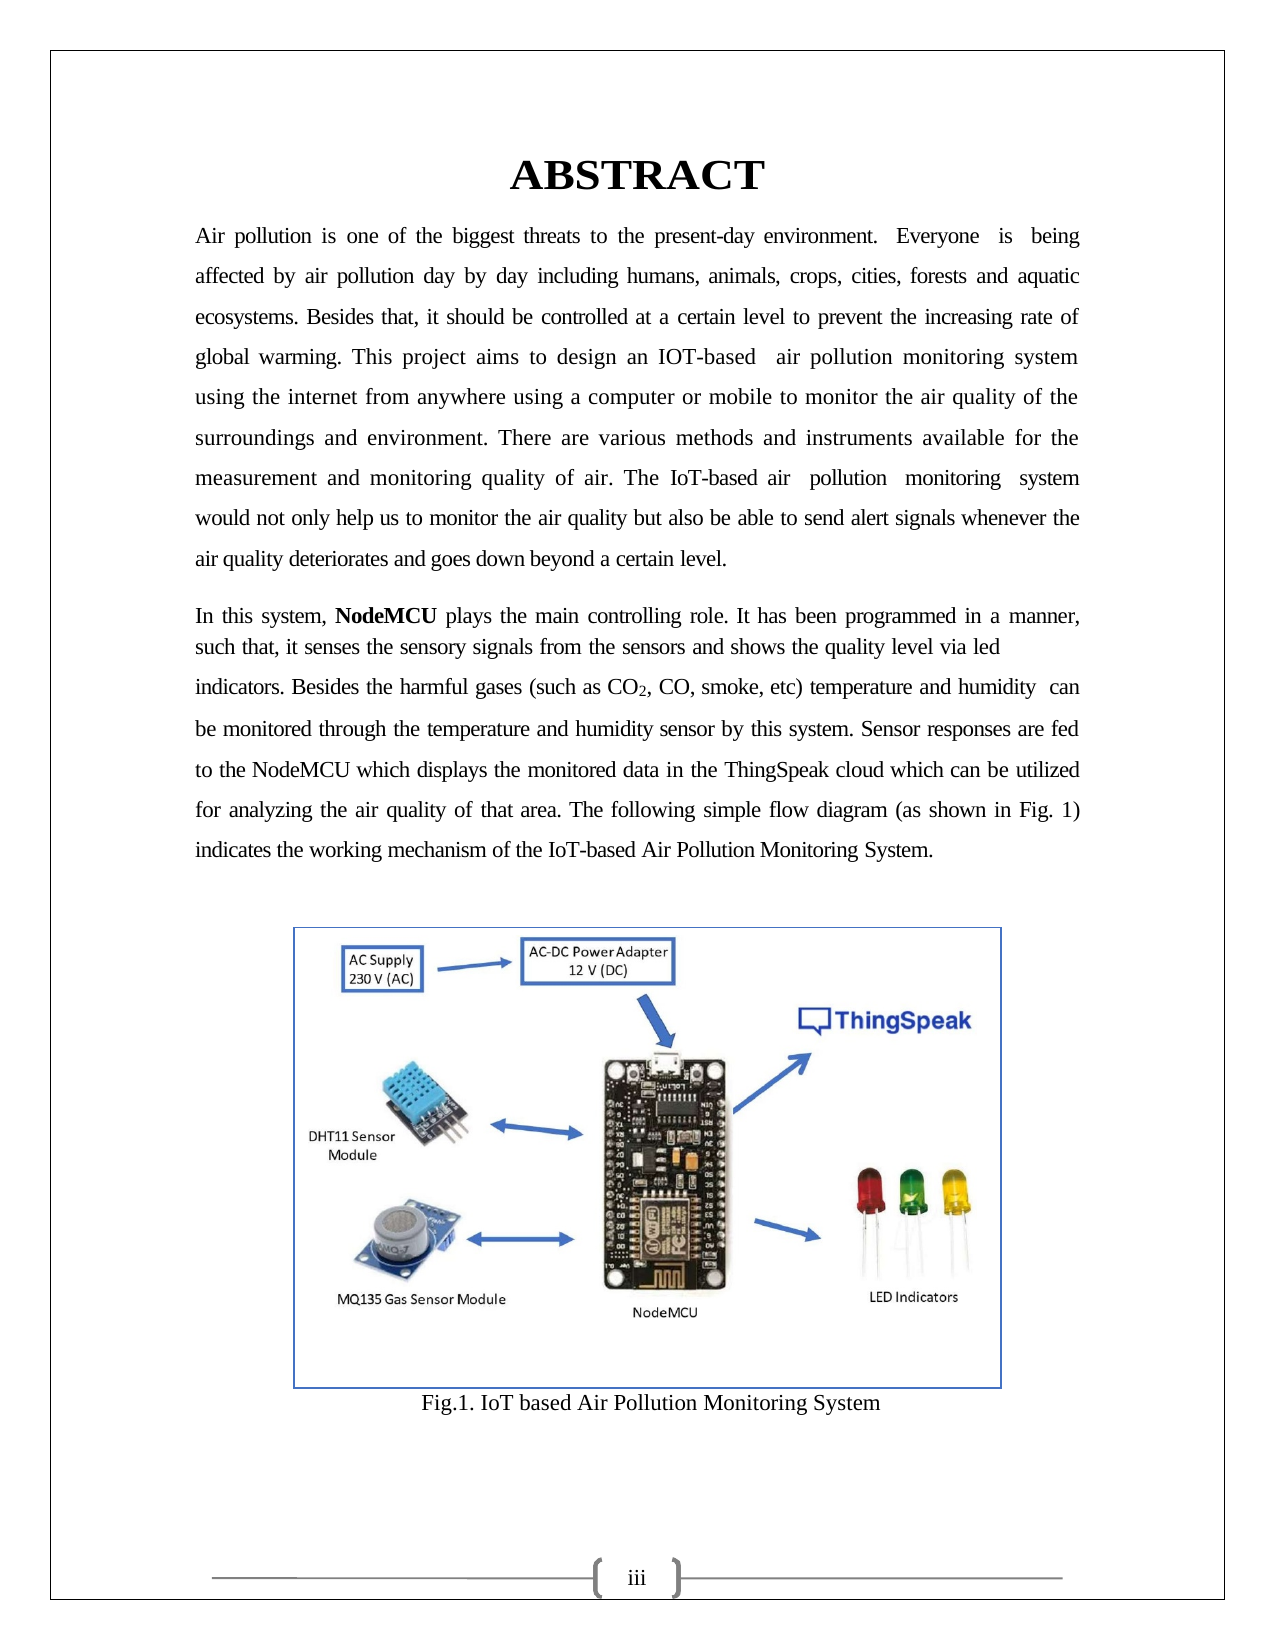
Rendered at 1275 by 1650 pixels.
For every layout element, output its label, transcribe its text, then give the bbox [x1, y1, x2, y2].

picture [669, 1557, 681, 1599]
text Air pollution is one of the biggest threats to the present-day environment. Everyone is being affected by air pollution day by day including humans, animals, crops, cities, forests and aquatic ecosystems. Besides that, it should be controlled at a certain level to prevent the increasing rate of global warming. This project aims to design an IOT-based air pollution monitoring system using the internet from anywhere using a computer or mobile to monitor the air quality of the surroundings and environment. There are various methods and instruments available for the measurement and monitoring quality of air. The IoT-based air pollution monitoring system would not only help us to monitor the air quality but also be able to send alert signals whenever the air quality deteriorates and goes down beyond a certain level. [195, 222, 1080, 571]
text In this system, NodeMCU plays the main controlling role. It has been programmed in a manner, such that, it senses the sensory signals from the sensors and shows the quality level via led [195, 602, 1080, 659]
picture [308, 935, 977, 1318]
text indicators. Besides the harmful gases (such as CO2, CO, smoke, etc) temperature and humidity can be monitored through the temperature and humidity sensor by this system. Sensor responses are fed to the NodeMCU which displays the monitored data in the ThingSpeak cloud which can be utilized for analyzing the air quality of that area. The following simple flow diagram (as shown in Fig. 1) indicates the working mechanism of the IoT-based Air Pollution Monitoring System. [195, 673, 1080, 863]
picture [593, 1557, 604, 1599]
text ABSTRACT [197, 135, 1077, 203]
